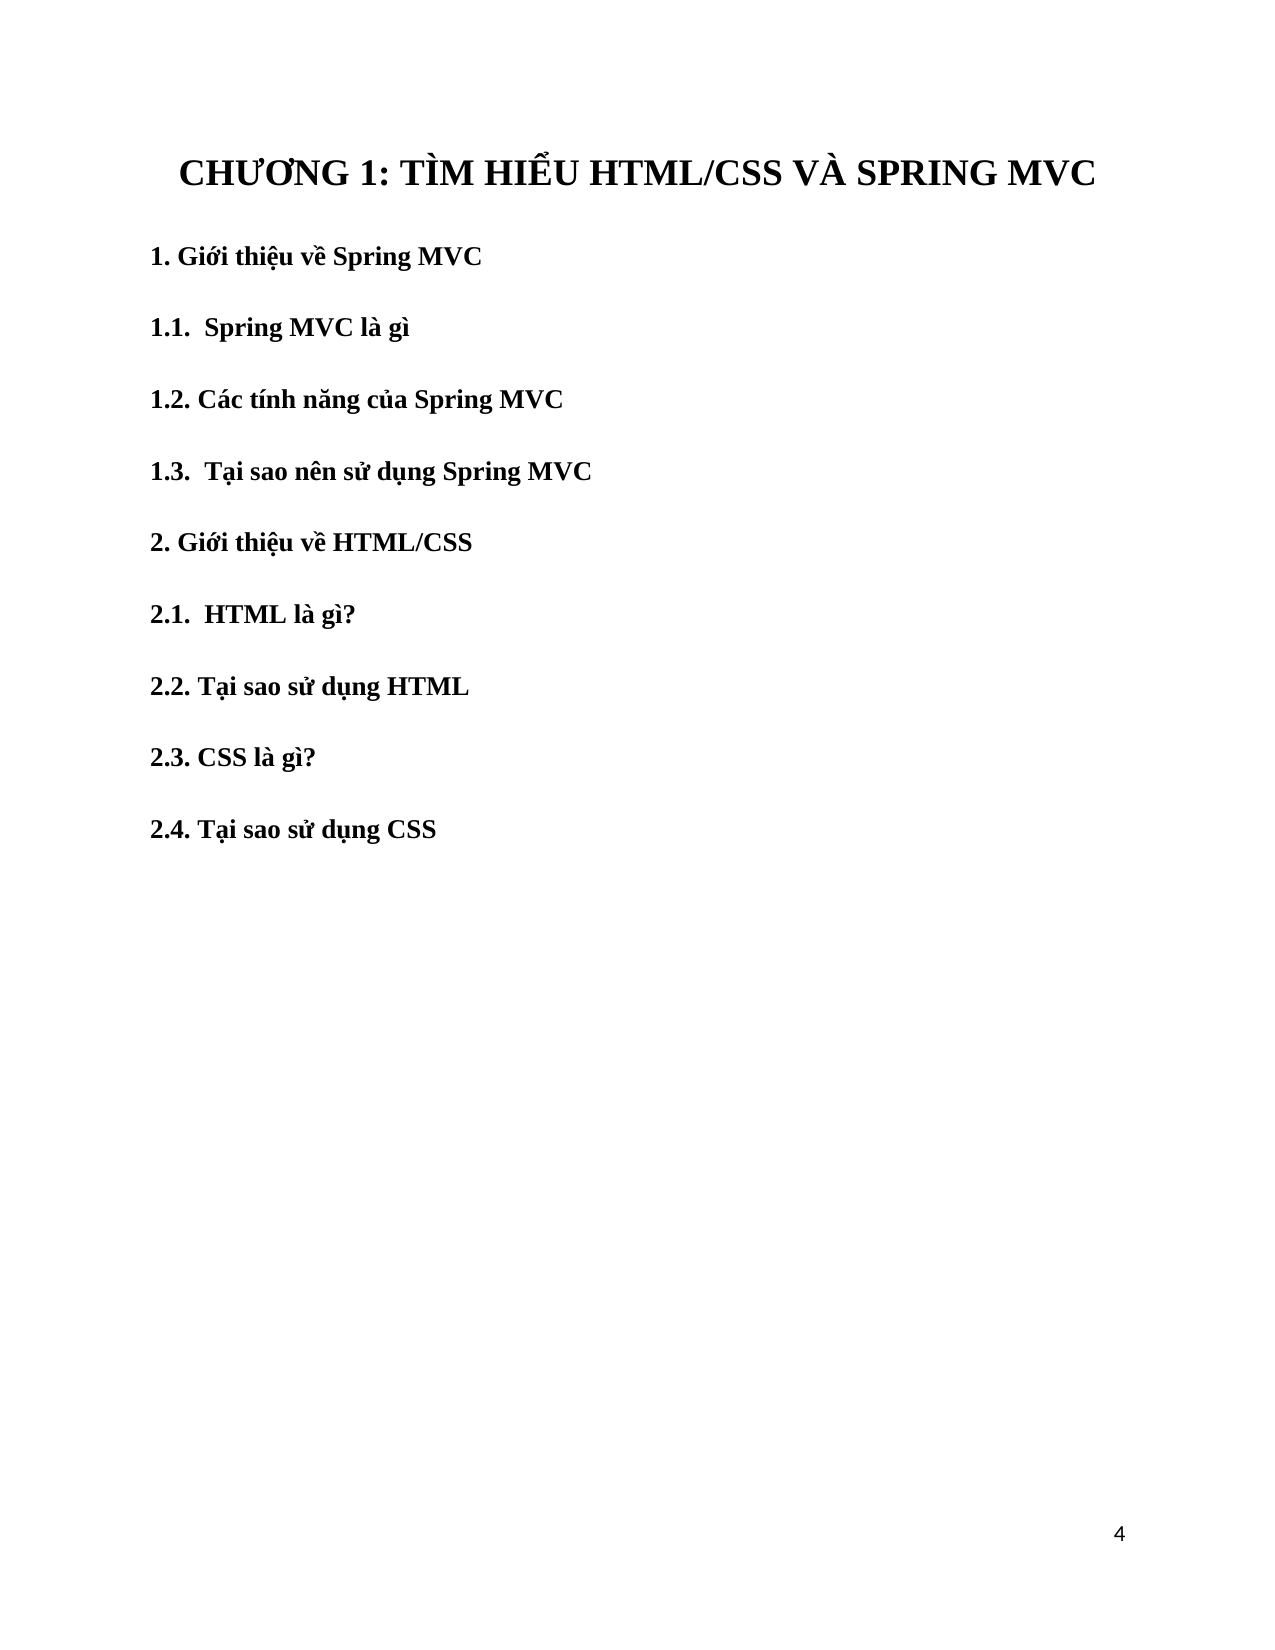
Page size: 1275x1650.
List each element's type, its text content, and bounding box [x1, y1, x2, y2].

text 1. Giới thiệu về Spring MVC [150, 240, 1125, 271]
text 1.2. Các tính năng của Spring MVC [150, 383, 1125, 414]
text 2.2. Tại sao sử dụng HTML [150, 670, 1125, 701]
text 1.1. Spring MVC là gì [150, 311, 1125, 342]
text 1.3. Tại sao nên sử dụng Spring MVC [150, 455, 1125, 486]
text 2.4. Tại sao sử dụng CSS [150, 813, 1125, 844]
text 2.1. HTML là gì? [150, 598, 1125, 629]
text CHƯƠNG 1: TÌM HIỂU HTML/CSS VÀ SPRING MVC [150, 150, 1125, 193]
text 2.3. CSS là gì? [150, 741, 1125, 772]
text 2. Giới thiệu về HTML/CSS [150, 526, 1125, 557]
